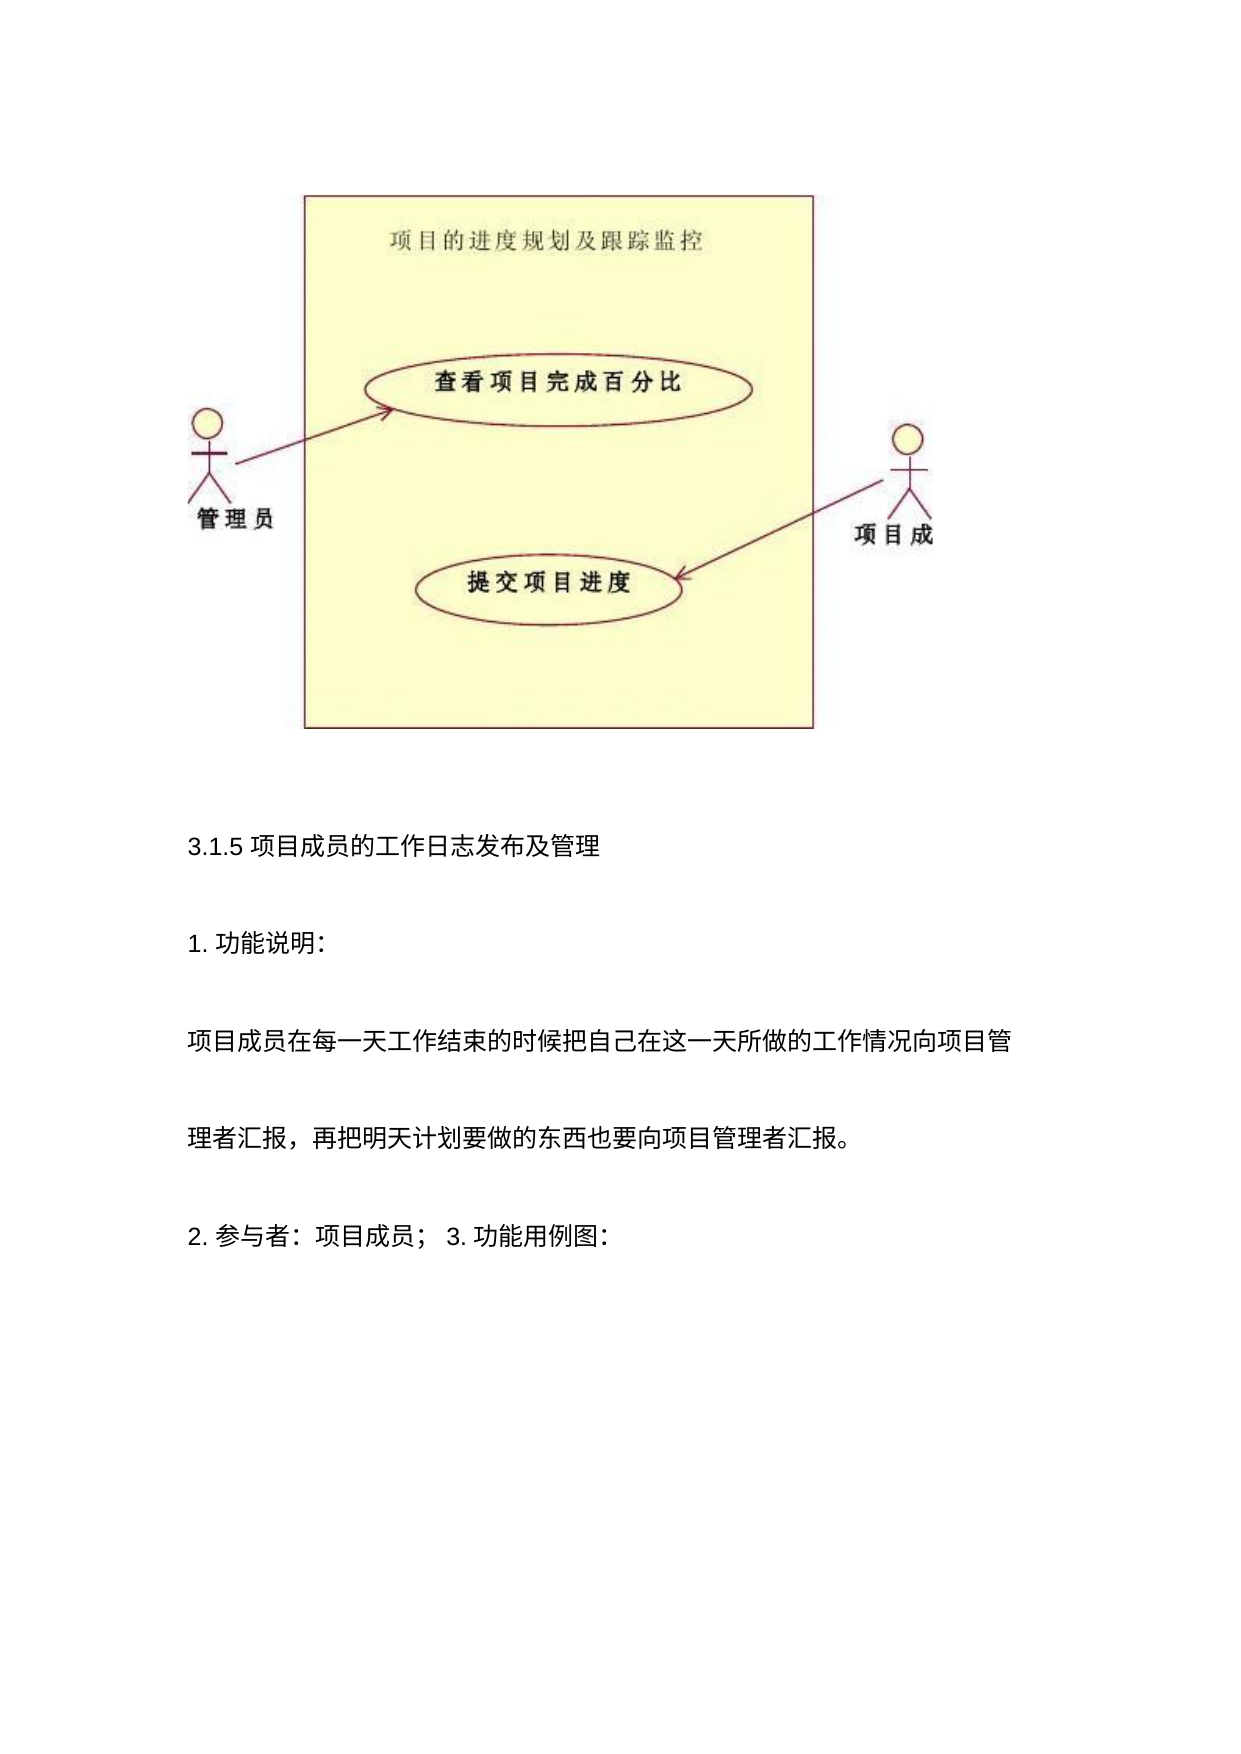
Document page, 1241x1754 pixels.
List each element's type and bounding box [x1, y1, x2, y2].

picture [187, 194, 933, 729]
list [187, 162, 1053, 1267]
